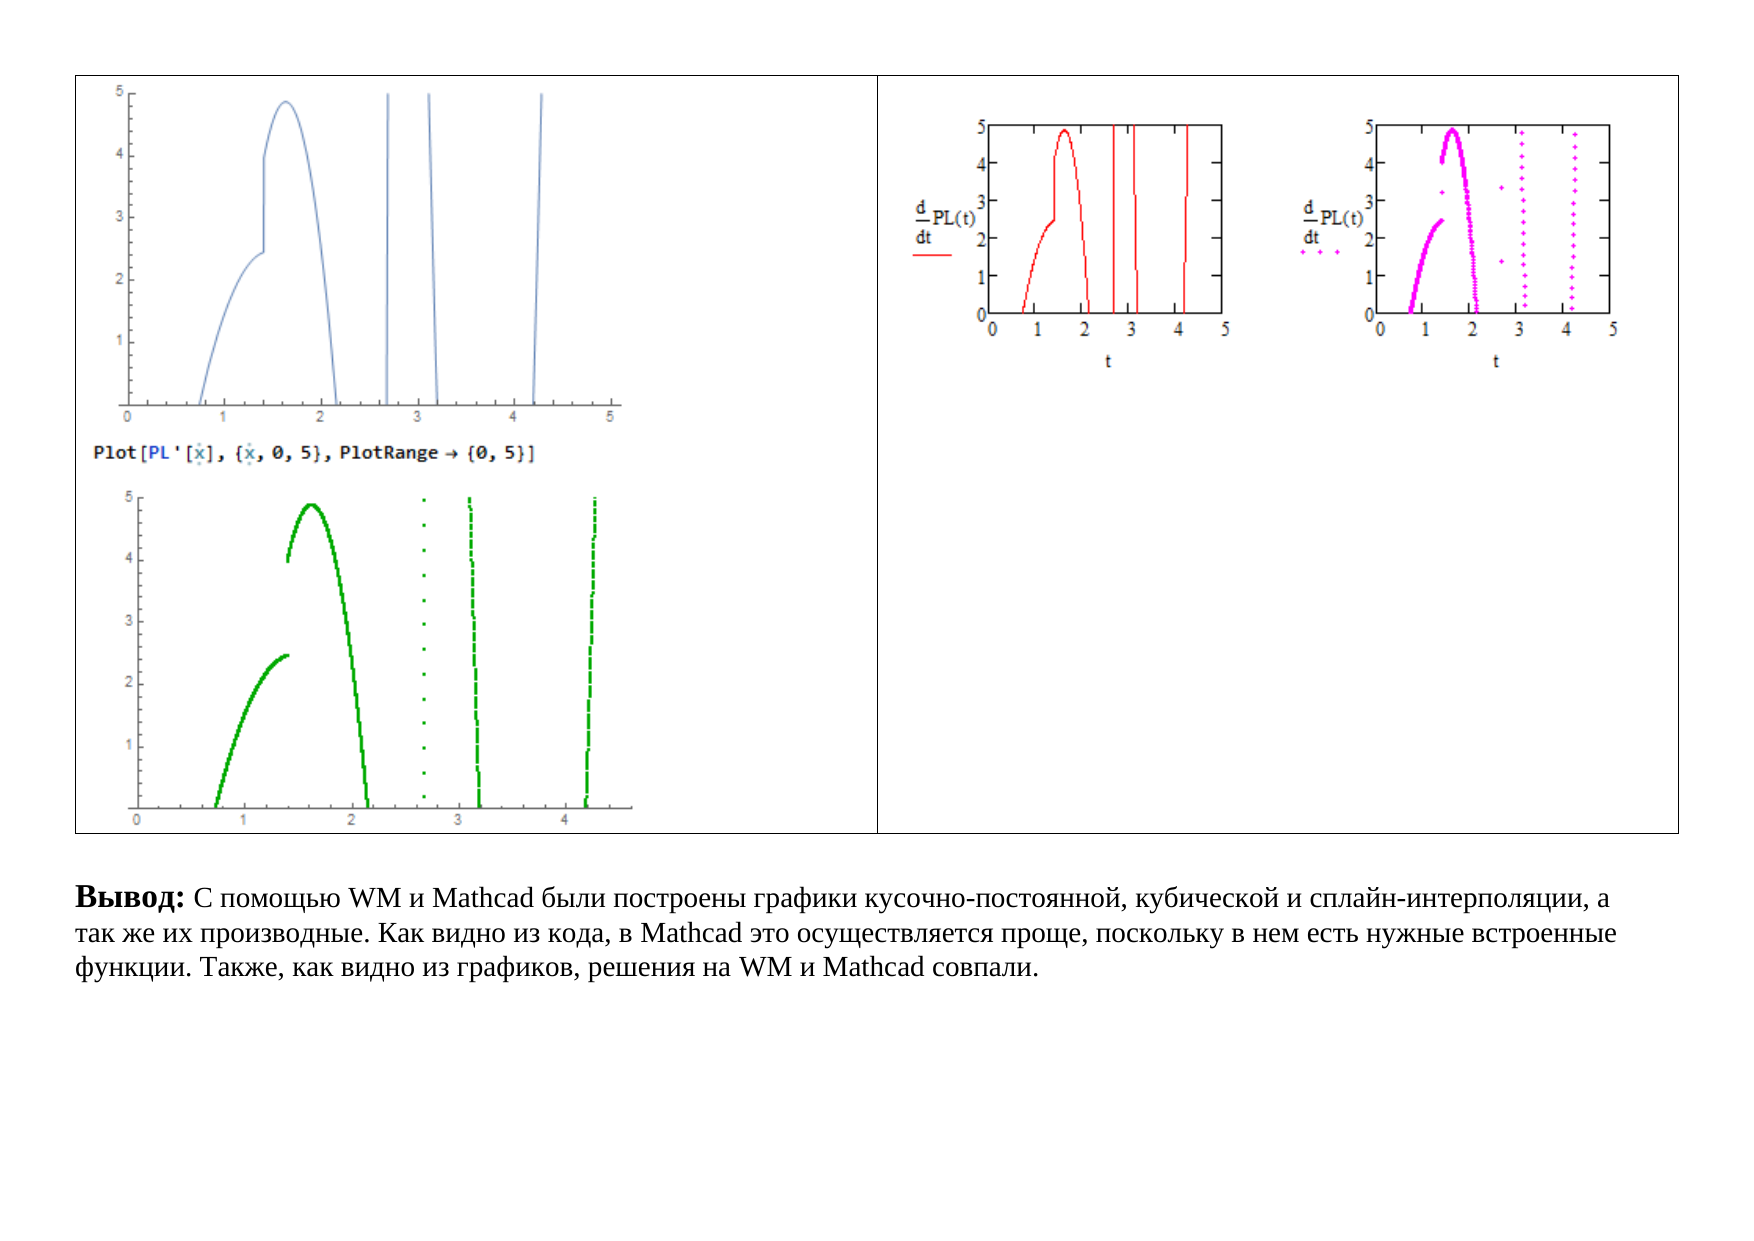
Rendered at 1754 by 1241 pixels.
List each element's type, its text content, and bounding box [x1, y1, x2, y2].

table_header [76, 76, 86, 832]
table_header [878, 76, 1678, 832]
picture [86, 76, 675, 833]
text Вывод: С помощью WM и Mathcad были построены графики кусочно-постоянной, кубической и сплайн-интерполяции, а так же их производные. Как видно из кода, в Mathcad это осуществляется проще, поскольку в нем есть нужные встроенные функции. Также, как видно из графиков, решения на WM и Mathcad совпали. [75, 877, 1657, 982]
picture [888, 76, 1634, 402]
table_header [557, 76, 877, 832]
